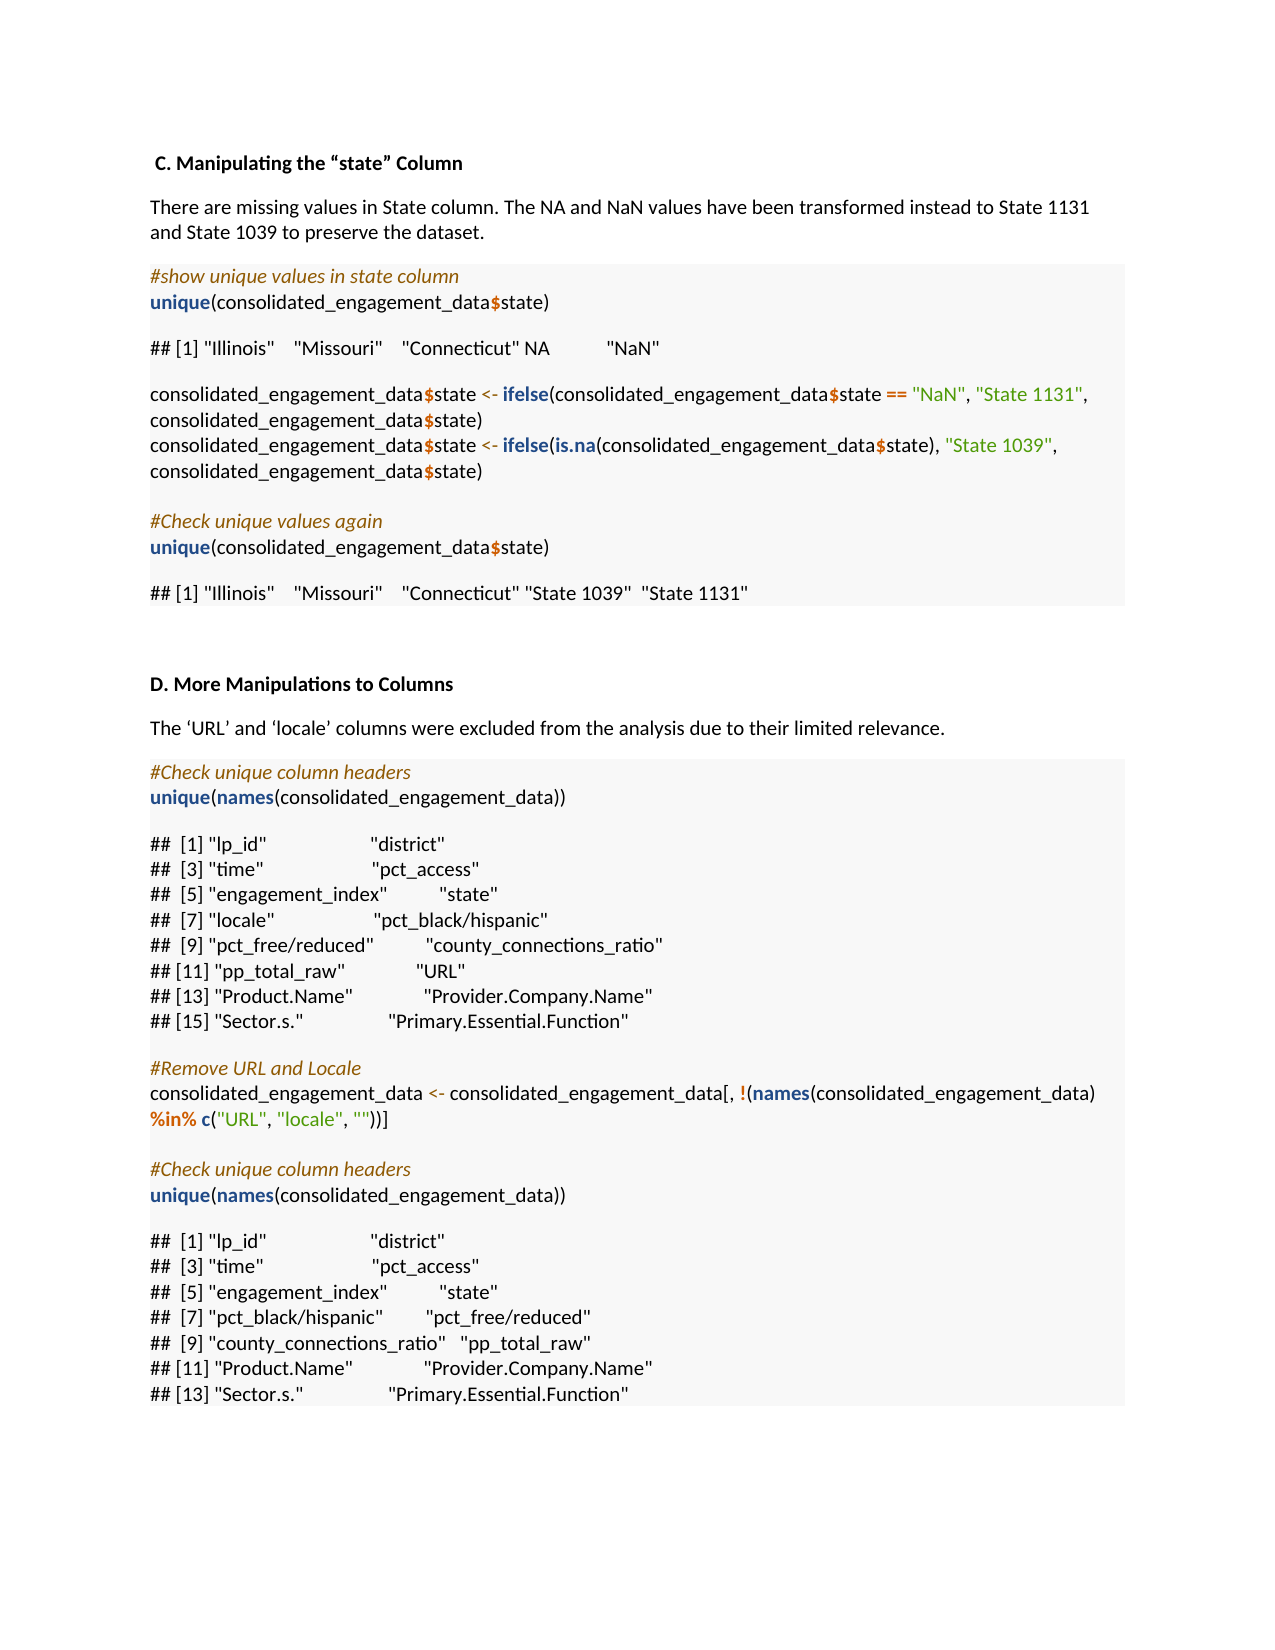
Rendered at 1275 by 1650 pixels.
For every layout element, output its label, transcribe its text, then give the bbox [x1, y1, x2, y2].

text ## [1] "Illinois" "Missouri" "Connecticut" "State 1039" "State 1131" [150, 580, 1125, 606]
text C. Manipulating the “state” Column [150, 150, 1125, 175]
text consolidated_engagement_data$state <- ifelse(consolidated_engagement_data$state == "NaN", "State 1131", consolidated_engagement_data$state) consolidated_engagement_data$state <- ifelse(is.na(consolidated_engagement_data$state), "State 1039", consolidated_engagement_data$state) #Check unique values again unique(consolidated_engagement_data$state) [150, 382, 1125, 559]
text There are missing values in State column. The NA and NaN values have been transformed instead to State 1131 and State 1039 to preserve the dataset. [150, 194, 1125, 245]
text ## [1] "Illinois" "Missouri" "Connecticut" NA "NaN" [150, 335, 1125, 361]
text The ‘URL’ and ‘locale’ columns were excluded from the analysis due to their limited relevance. [150, 715, 1125, 740]
text #show unique values in state column unique(consolidated_engagement_data$state) [460, 264, 1125, 314]
text D. More Manipulations to Columns [150, 671, 1125, 696]
text #Remove URL and Locale consolidated_engagement_data <- consolidated_engagement_data[, !(names(consolidated_engagement_data) %in% c("URL", "locale", ""))] #Check unique column headers unique(names(consolidated_engagement_data)) [150, 1055, 1125, 1207]
text #Check unique column headers unique(names(consolidated_engagement_data)) [150, 759, 1125, 810]
text ## [1] "lp_id" "district" ## [3] "time" "pct_access" ## [5] "engagement_index" "state" ## [7] "locale" "pct_black/hispanic" ## [9] "pct_free/reduced" "county_connections_ratio" ## [11] "pp_total_raw" "URL" ## [13] "Product.Name" "Provider.Company.Name" ## [15] "Sector.s." "Primary.Essential.Function" [150, 831, 1125, 1034]
text ## [1] "lp_id" "district" ## [3] "time" "pct_access" ## [5] "engagement_index" "state" ## [7] "pct_black/hispanic" "pct_free/reduced" ## [9] "county_connections_ratio" "pp_total_raw" ## [11] "Product.Name" "Provider.Company.Name" ## [13] "Sector.s." "Primary.Essential.Function" [150, 1228, 1125, 1406]
